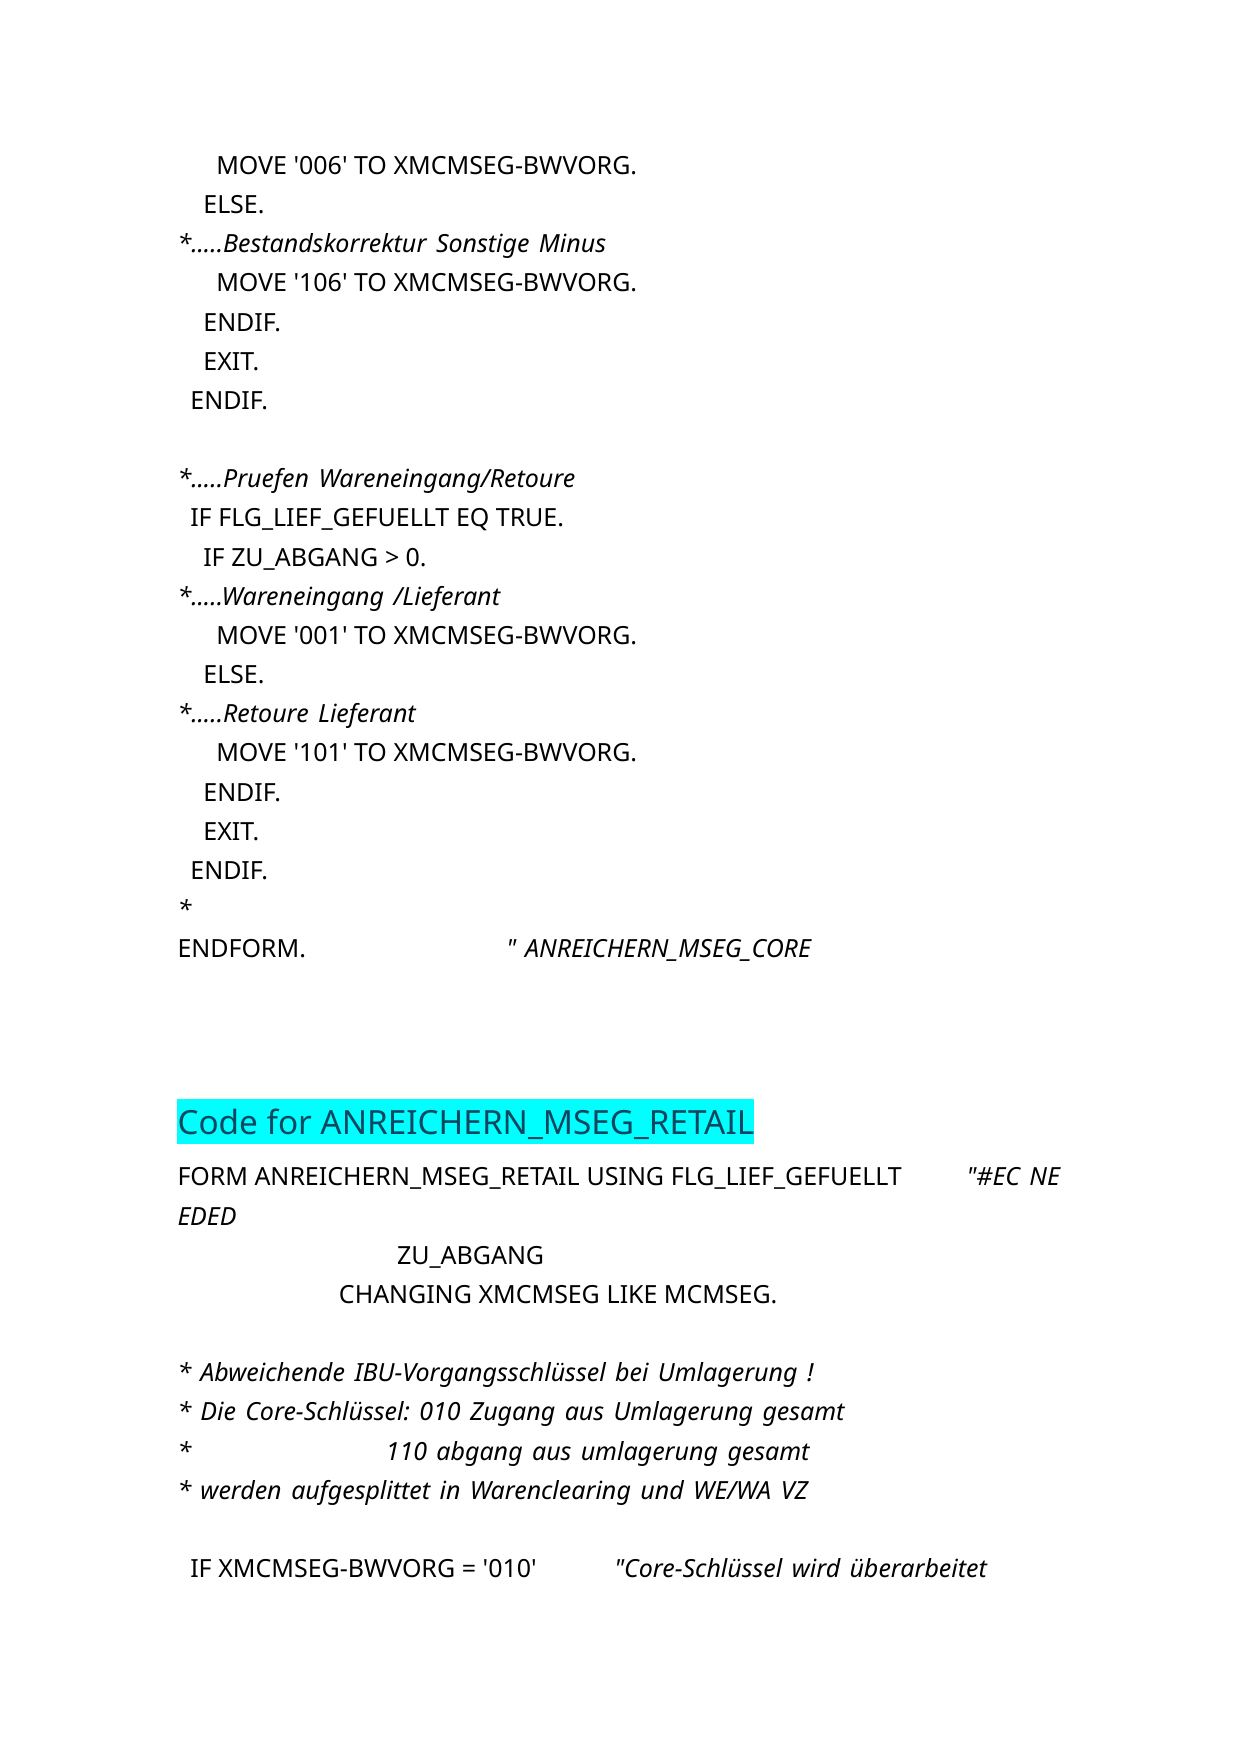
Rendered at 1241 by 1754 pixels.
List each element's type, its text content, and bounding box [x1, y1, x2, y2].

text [177, 148, 1063, 965]
subtitle Code for ANREICHERN_MSEG_RETAIL [177, 1098, 1063, 1144]
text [177, 1159, 1063, 1585]
